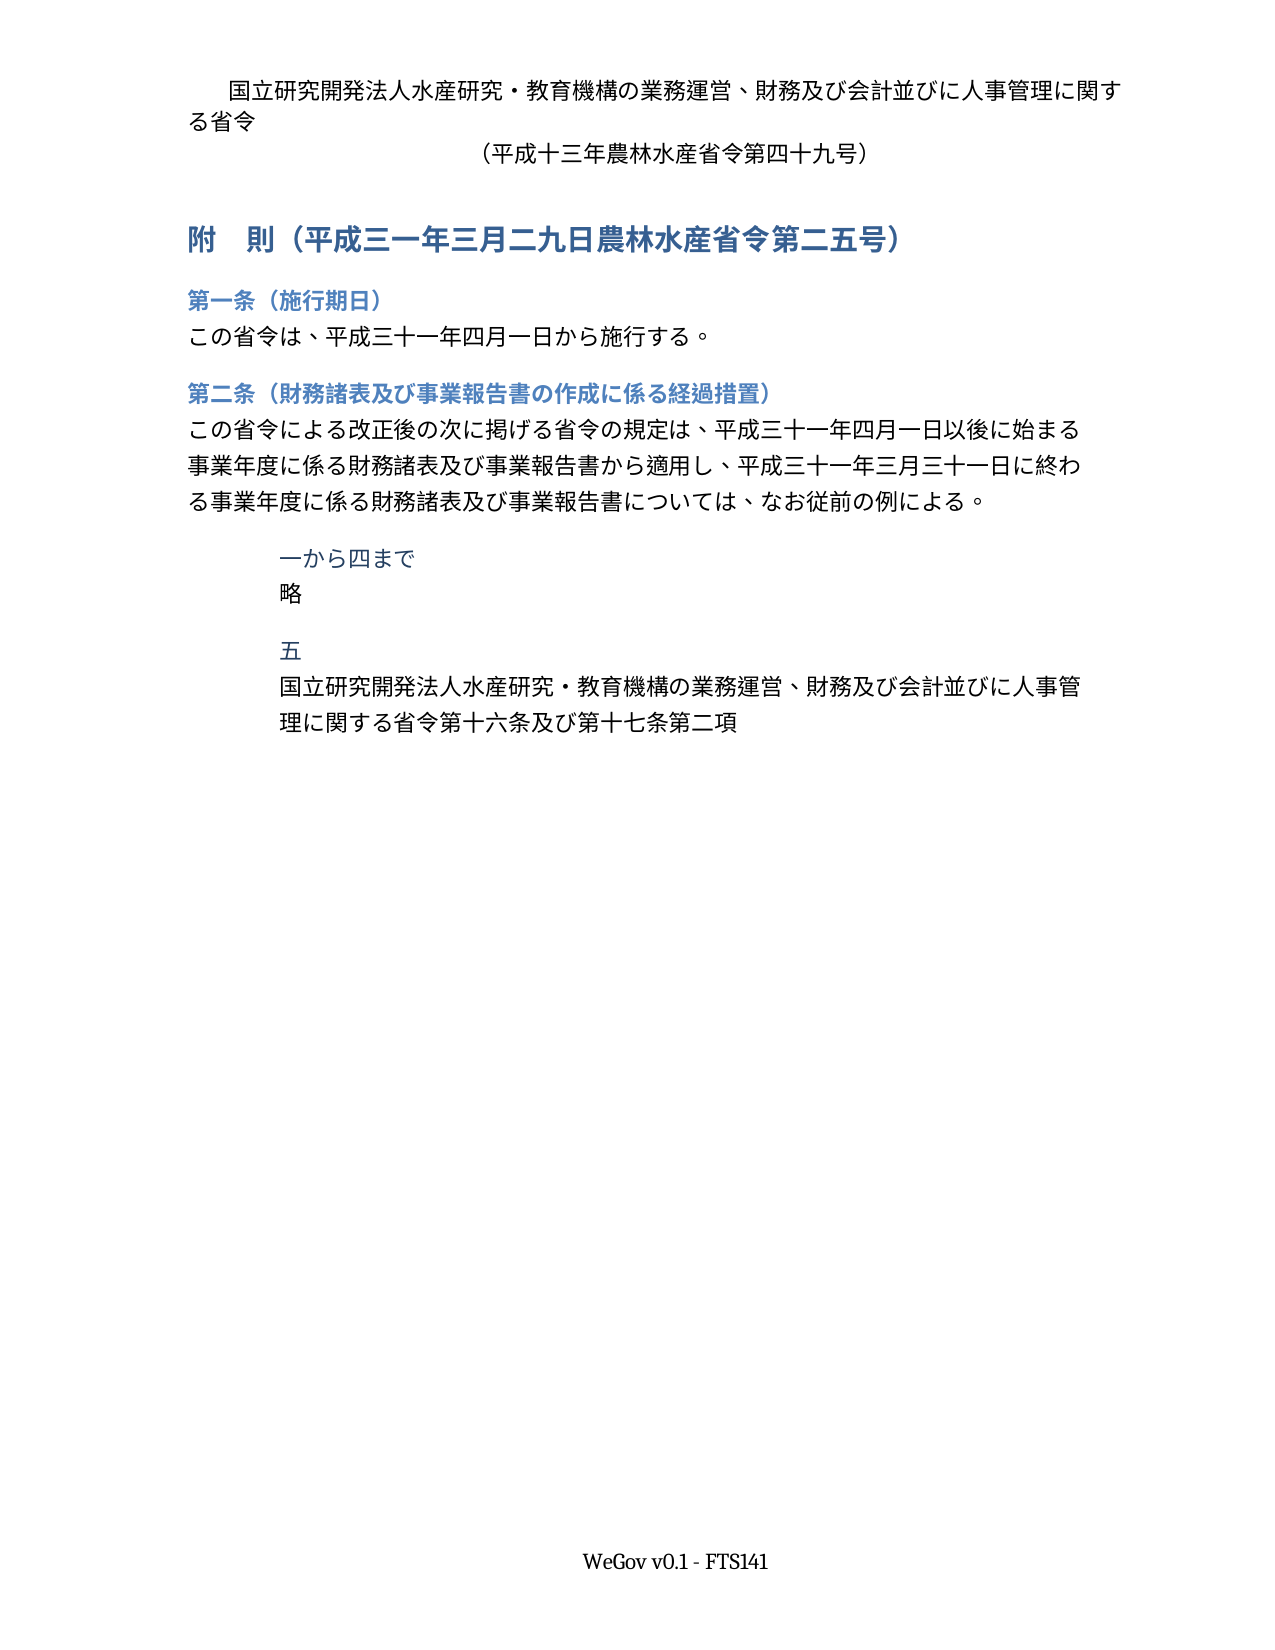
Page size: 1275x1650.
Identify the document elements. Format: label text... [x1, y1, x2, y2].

text この省令による改正後の次に掲げる省令の規定は、平成三十一年四月一日以後に始まる事業年度に係る財務諸表及び事業報告書から適用し、平成三十一年三月三十一日に終わる事業年度に係る財務諸表及び事業報告書については、なお従前の例による。 [187, 414, 1087, 517]
subtitle 第一条（施行期日） [187, 285, 1087, 316]
subtitle 第二条（財務諸表及び事業報告書の作成に係る経過措置） [187, 378, 1087, 409]
text この省令は、平成三十一年四月一日から施行する。 [187, 321, 1087, 352]
text 国立研究開発法人水産研究・教育機構の業務運営、財務及び会計並びに人事管理に関する省令第十六条及び第十七条第二項 [279, 671, 1087, 738]
subtitle 五 [279, 635, 1087, 666]
subtitle 附 則（平成三一年三月二九日農林水産省令第二五号） [187, 219, 1087, 258]
subtitle 一から四まで [279, 542, 1087, 574]
text 略 [279, 578, 1087, 610]
